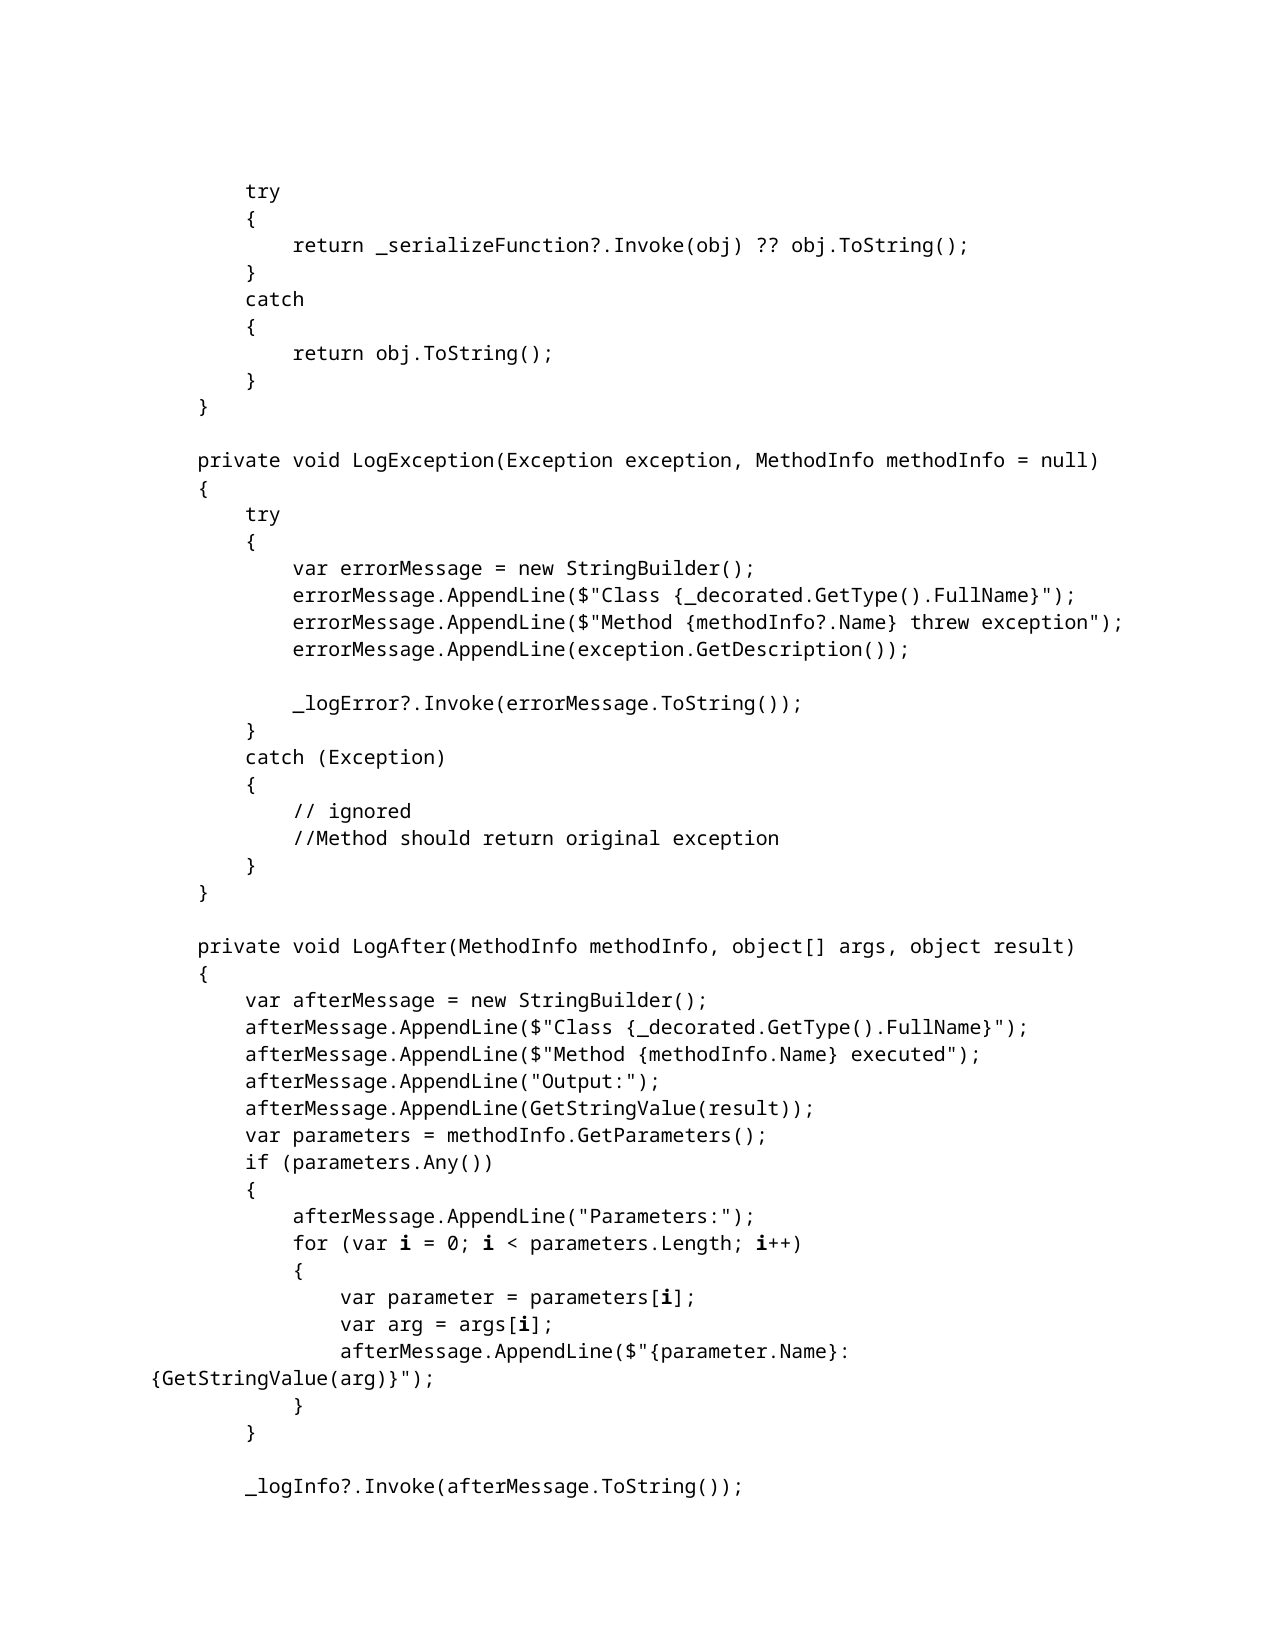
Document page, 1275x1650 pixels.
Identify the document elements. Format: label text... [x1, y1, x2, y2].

text _logError?.Invoke(errorMessage.ToString()); [150, 689, 1125, 717]
text { [150, 959, 1125, 986]
text // ignored [150, 797, 1125, 824]
text { [150, 312, 1125, 339]
text { [150, 528, 1125, 555]
text //Method should return original exception [150, 824, 1125, 851]
text private void LogAfter(MethodInfo methodInfo, object[] args, object result) [150, 932, 1125, 959]
text var parameters = methodInfo.GetParameters(); [150, 1121, 1125, 1148]
text afterMessage.AppendLine(GetStringValue(result)); [150, 1094, 1125, 1121]
text { [150, 771, 1125, 797]
text } [150, 1391, 1125, 1418]
text afterMessage.AppendLine($"{parameter.Name}:{GetStringValue(arg)}"); [150, 1337, 1125, 1391]
text errorMessage.AppendLine(exception.GetDescription()); [150, 636, 1125, 663]
text errorMessage.AppendLine($"Class {_decorated.GetType().FullName}"); [150, 582, 1125, 609]
text errorMessage.AppendLine($"Method {methodInfo?.Name} threw exception"); [150, 609, 1125, 636]
text afterMessage.AppendLine($"Method {methodInfo.Name} executed"); [150, 1040, 1125, 1067]
text afterMessage.AppendLine($"Class {_decorated.GetType().FullName}"); [150, 1013, 1125, 1040]
text catch [150, 285, 1125, 312]
text afterMessage.AppendLine("Output:"); [150, 1067, 1125, 1094]
text var errorMessage = new StringBuilder(); [150, 555, 1125, 582]
text } [150, 393, 1125, 420]
text { [150, 474, 1125, 501]
text if (parameters.Any()) [150, 1148, 1125, 1175]
text } [150, 851, 1125, 878]
text var afterMessage = new StringBuilder(); [150, 986, 1125, 1013]
text } [150, 258, 1125, 285]
text { [150, 204, 1125, 231]
text return _serializeFunction?.Invoke(obj) ?? obj.ToString(); [150, 231, 1125, 258]
text var parameter = parameters[i]; [150, 1283, 1125, 1310]
text { [150, 1175, 1125, 1202]
text afterMessage.AppendLine("Parameters:"); [150, 1202, 1125, 1229]
text var arg = args[i]; [150, 1310, 1125, 1337]
text for (var i = 0; i < parameters.Length; i++) [150, 1229, 1125, 1256]
text } [150, 717, 1125, 743]
text return obj.ToString(); [150, 339, 1125, 366]
text } [150, 878, 1125, 905]
text try [150, 501, 1125, 528]
text try [150, 177, 1125, 204]
text { [150, 1256, 1125, 1283]
text _logInfo?.Invoke(afterMessage.ToString()); [150, 1472, 1125, 1499]
text } [150, 1418, 1125, 1445]
text catch (Exception) [150, 743, 1125, 771]
text private void LogException(Exception exception, MethodInfo methodInfo = null) [150, 447, 1125, 474]
text } [150, 366, 1125, 393]
